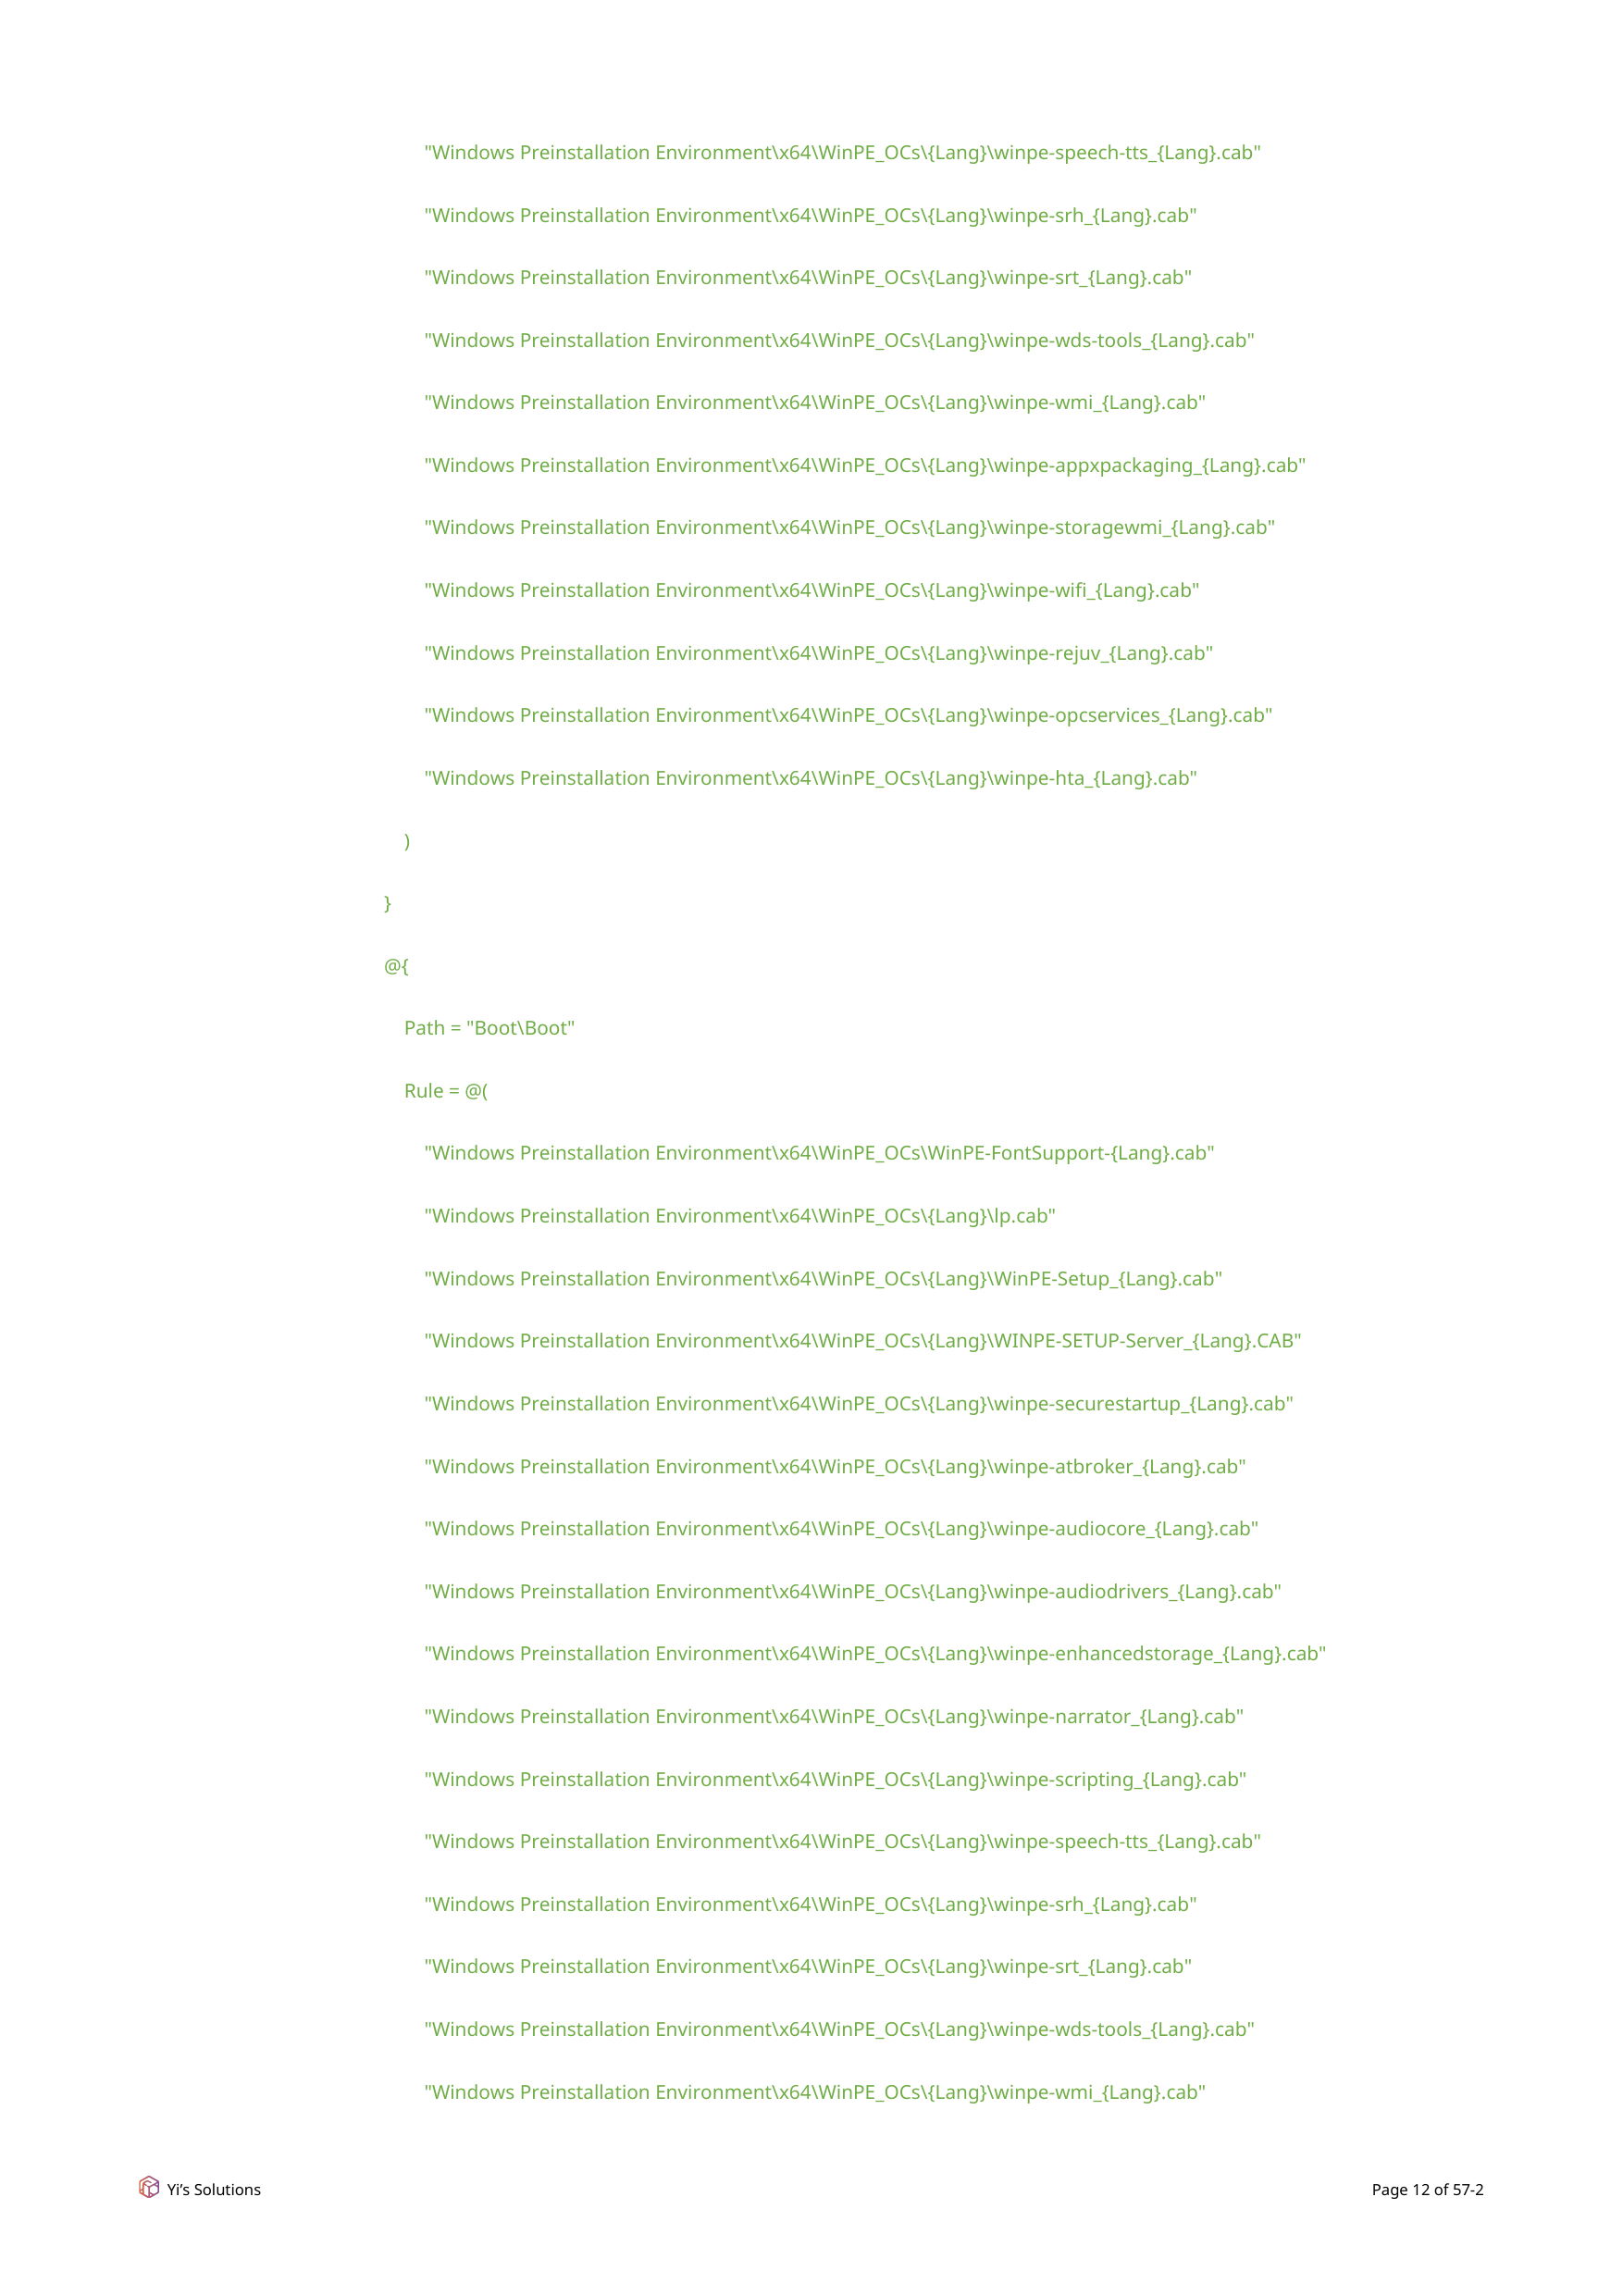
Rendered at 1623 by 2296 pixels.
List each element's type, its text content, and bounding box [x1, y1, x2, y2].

list "Windows Preinstallation Environment\x64\WinPE_OCs\{Lang}\winpe-opcservices_{Lang}.cab" [344, 701, 1484, 728]
list "Windows Preinstallation Environment\x64\WinPE_OCs\{Lang}\winpe-audiodrivers_{Lang}.cab" [344, 1578, 1484, 1604]
list } [344, 889, 1484, 916]
list "Windows Preinstallation Environment\x64\WinPE_OCs\{Lang}\winpe-speech-tts_{Lang}.cab" [344, 1828, 1484, 1855]
list ) [344, 827, 1484, 853]
list "Windows Preinstallation Environment\x64\WinPE_OCs\{Lang}\winpe-wds-tools_{Lang}.cab" [344, 2016, 1484, 2042]
list "Windows Preinstallation Environment\x64\WinPE_OCs\{Lang}\winpe-wds-tools_{Lang}.cab" [344, 327, 1484, 353]
list @{ [344, 952, 1484, 978]
list "Windows Preinstallation Environment\x64\WinPE_OCs\{Lang}\winpe-srh_{Lang}.cab" [344, 1891, 1484, 1917]
list "Windows Preinstallation Environment\x64\WinPE_OCs\{Lang}\winpe-narrator_{Lang}.cab" [344, 1703, 1484, 1729]
list "Windows Preinstallation Environment\x64\WinPE_OCs\{Lang}\WINPE-SETUP-Server_{Lang}.CAB" [344, 1327, 1484, 1354]
list "Windows Preinstallation Environment\x64\WinPE_OCs\{Lang}\winpe-wmi_{Lang}.cab" [344, 2079, 1484, 2104]
list "Windows Preinstallation Environment\x64\WinPE_OCs\{Lang}\winpe-srh_{Lang}.cab" [344, 202, 1484, 228]
picture [139, 2176, 159, 2198]
list "Windows Preinstallation Environment\x64\WinPE_OCs\{Lang}\winpe-rejuv_{Lang}.cab" [344, 639, 1484, 665]
list "Windows Preinstallation Environment\x64\WinPE_OCs\{Lang}\winpe-audiocore_{Lang}.cab" [344, 1515, 1484, 1542]
list "Windows Preinstallation Environment\x64\WinPE_OCs\{Lang}\lp.cab" [344, 1202, 1484, 1229]
list "Windows Preinstallation Environment\x64\WinPE_OCs\{Lang}\winpe-wifi_{Lang}.cab" [344, 577, 1484, 603]
list "Windows Preinstallation Environment\x64\WinPE_OCs\{Lang}\winpe-speech-tts_{Lang}.cab" [344, 139, 1484, 165]
list Rule = @( [344, 1077, 1484, 1103]
list "Windows Preinstallation Environment\x64\WinPE_OCs\{Lang}\winpe-enhancedstorage_{Lang}.cab" [344, 1640, 1484, 1667]
list "Windows Preinstallation Environment\x64\WinPE_OCs\{Lang}\winpe-atbroker_{Lang}.cab" [344, 1453, 1484, 1479]
list "Windows Preinstallation Environment\x64\WinPE_OCs\{Lang}\winpe-scripting_{Lang}.cab" [344, 1766, 1484, 1792]
list "Windows Preinstallation Environment\x64\WinPE_OCs\{Lang}\winpe-srt_{Lang}.cab" [344, 264, 1484, 291]
list "Windows Preinstallation Environment\x64\WinPE_OCs\{Lang}\winpe-appxpackaging_{Lang}.cab" [344, 452, 1484, 478]
list "Windows Preinstallation Environment\x64\WinPE_OCs\WinPE-FontSupport-{Lang}.cab" [344, 1140, 1484, 1166]
list "Windows Preinstallation Environment\x64\WinPE_OCs\{Lang}\winpe-wmi_{Lang}.cab" [344, 389, 1484, 416]
list "Windows Preinstallation Environment\x64\WinPE_OCs\{Lang}\winpe-storagewmi_{Lang}.cab" [344, 515, 1484, 540]
list "Windows Preinstallation Environment\x64\WinPE_OCs\{Lang}\winpe-srt_{Lang}.cab" [344, 1954, 1484, 1980]
list "Windows Preinstallation Environment\x64\WinPE_OCs\{Lang}\WinPE-Setup_{Lang}.cab" [344, 1265, 1484, 1291]
list "Windows Preinstallation Environment\x64\WinPE_OCs\{Lang}\winpe-hta_{Lang}.cab" [344, 764, 1484, 790]
list Path = "Boot\Boot" [344, 1014, 1484, 1041]
list "Windows Preinstallation Environment\x64\WinPE_OCs\{Lang}\winpe-securestartup_{Lang}.cab" [344, 1390, 1484, 1417]
